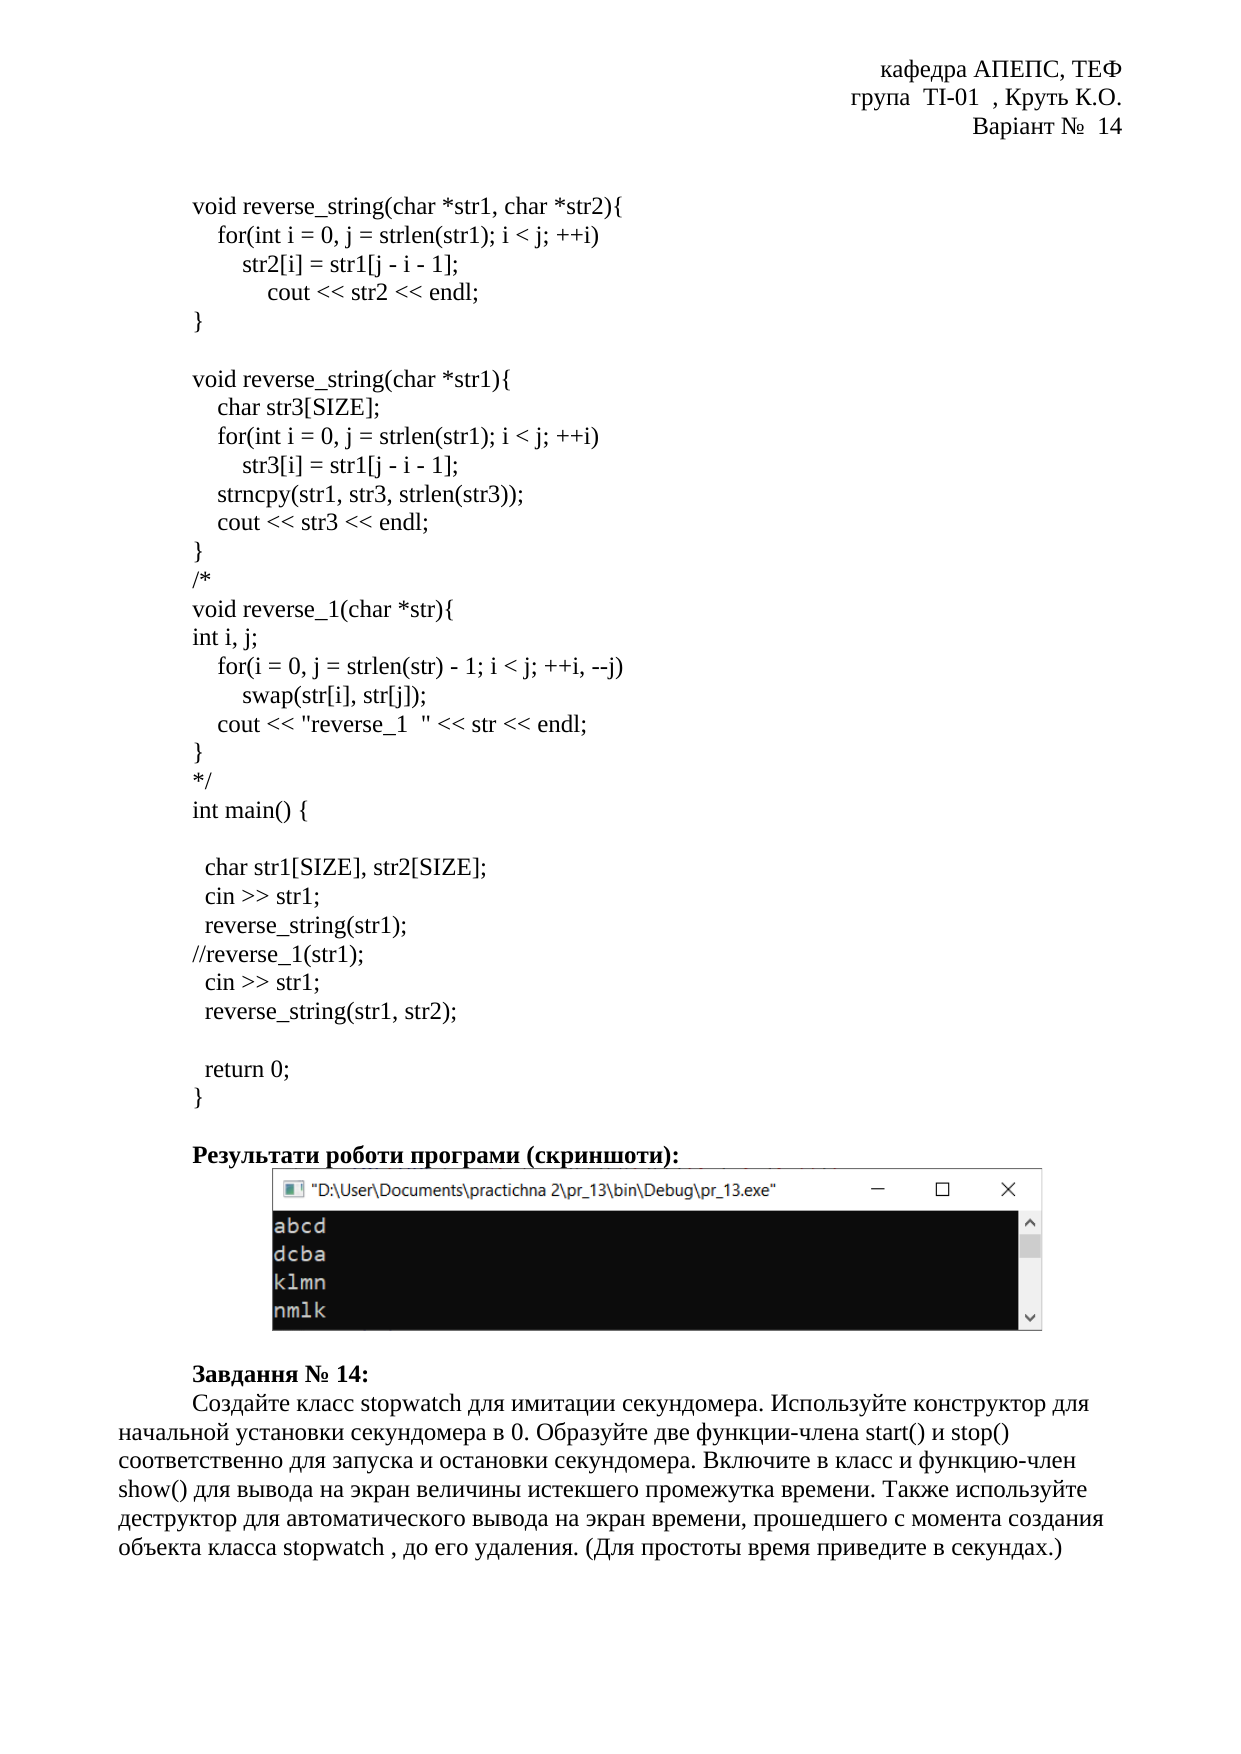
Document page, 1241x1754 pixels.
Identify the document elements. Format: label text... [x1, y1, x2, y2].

text str2[i] = str1[j - i - 1]; [118, 249, 1122, 277]
text for(int i = 0, j = strlen(str1); i < j; ++i) [118, 220, 1122, 249]
text for(i = 0, j = strlen(str) - 1; i < j; ++i, --j) [118, 651, 1122, 680]
text } [118, 306, 1122, 335]
text void reverse_string(char *str1){ [118, 364, 1122, 392]
text cin >> str1; [118, 881, 1122, 910]
text reverse_string(str1, str2); [118, 996, 1122, 1025]
text //reverse_1(str1); [118, 939, 1122, 967]
text reverse_string(str1); [118, 910, 1122, 939]
text Результати роботи програми (скриншоти): [118, 1140, 1122, 1169]
text return 0; [118, 1054, 1122, 1082]
text strncpy(str1, str3, strlen(str3)); [118, 479, 1122, 507]
text void reverse_string(char *str1, char *str2){ [118, 191, 1122, 220]
text char str3[SIZE]; [118, 392, 1122, 421]
text Завдання № 14: [118, 1359, 1122, 1388]
picture [272, 1168, 1043, 1331]
text cout << str2 << endl; [118, 277, 1122, 306]
text int main() { [118, 795, 1122, 824]
text str3[i] = str1[j - i - 1]; [118, 450, 1122, 479]
text for(int i = 0, j = strlen(str1); i < j; ++i) [118, 421, 1122, 450]
text cout << "reverse_1 " << str << endl; [118, 709, 1122, 737]
text cin >> str1; [118, 967, 1122, 996]
text } [118, 536, 1122, 565]
text } [118, 1082, 1122, 1111]
text */ [118, 766, 1122, 795]
text int i, j; [118, 622, 1122, 651]
text swap(str[i], str[j]); [118, 680, 1122, 709]
text void reverse_1(char *str){ [118, 594, 1122, 622]
text char str1[SIZE], str2[SIZE]; [118, 852, 1122, 881]
text Создайте класс stopwatch для имитации секундомера. Используйте конструктор для начальной установки секундомера в 0. Образуйте две функции-члена start() и stop() соответственно для запуска и остановки секундомера. Включите в класс и функцию-член show() для вывода на экран величины истекшего промежутка времени. Также используйте деструктор для автоматического вывода на экран времени, прошедшего с момента создания объекта класса stopwatch , до его удаления. (Для простоты время приведите в секундах.) [118, 1388, 1122, 1560]
text /* [118, 565, 1122, 594]
text } [118, 737, 1122, 766]
text cout << str3 << endl; [118, 507, 1122, 536]
